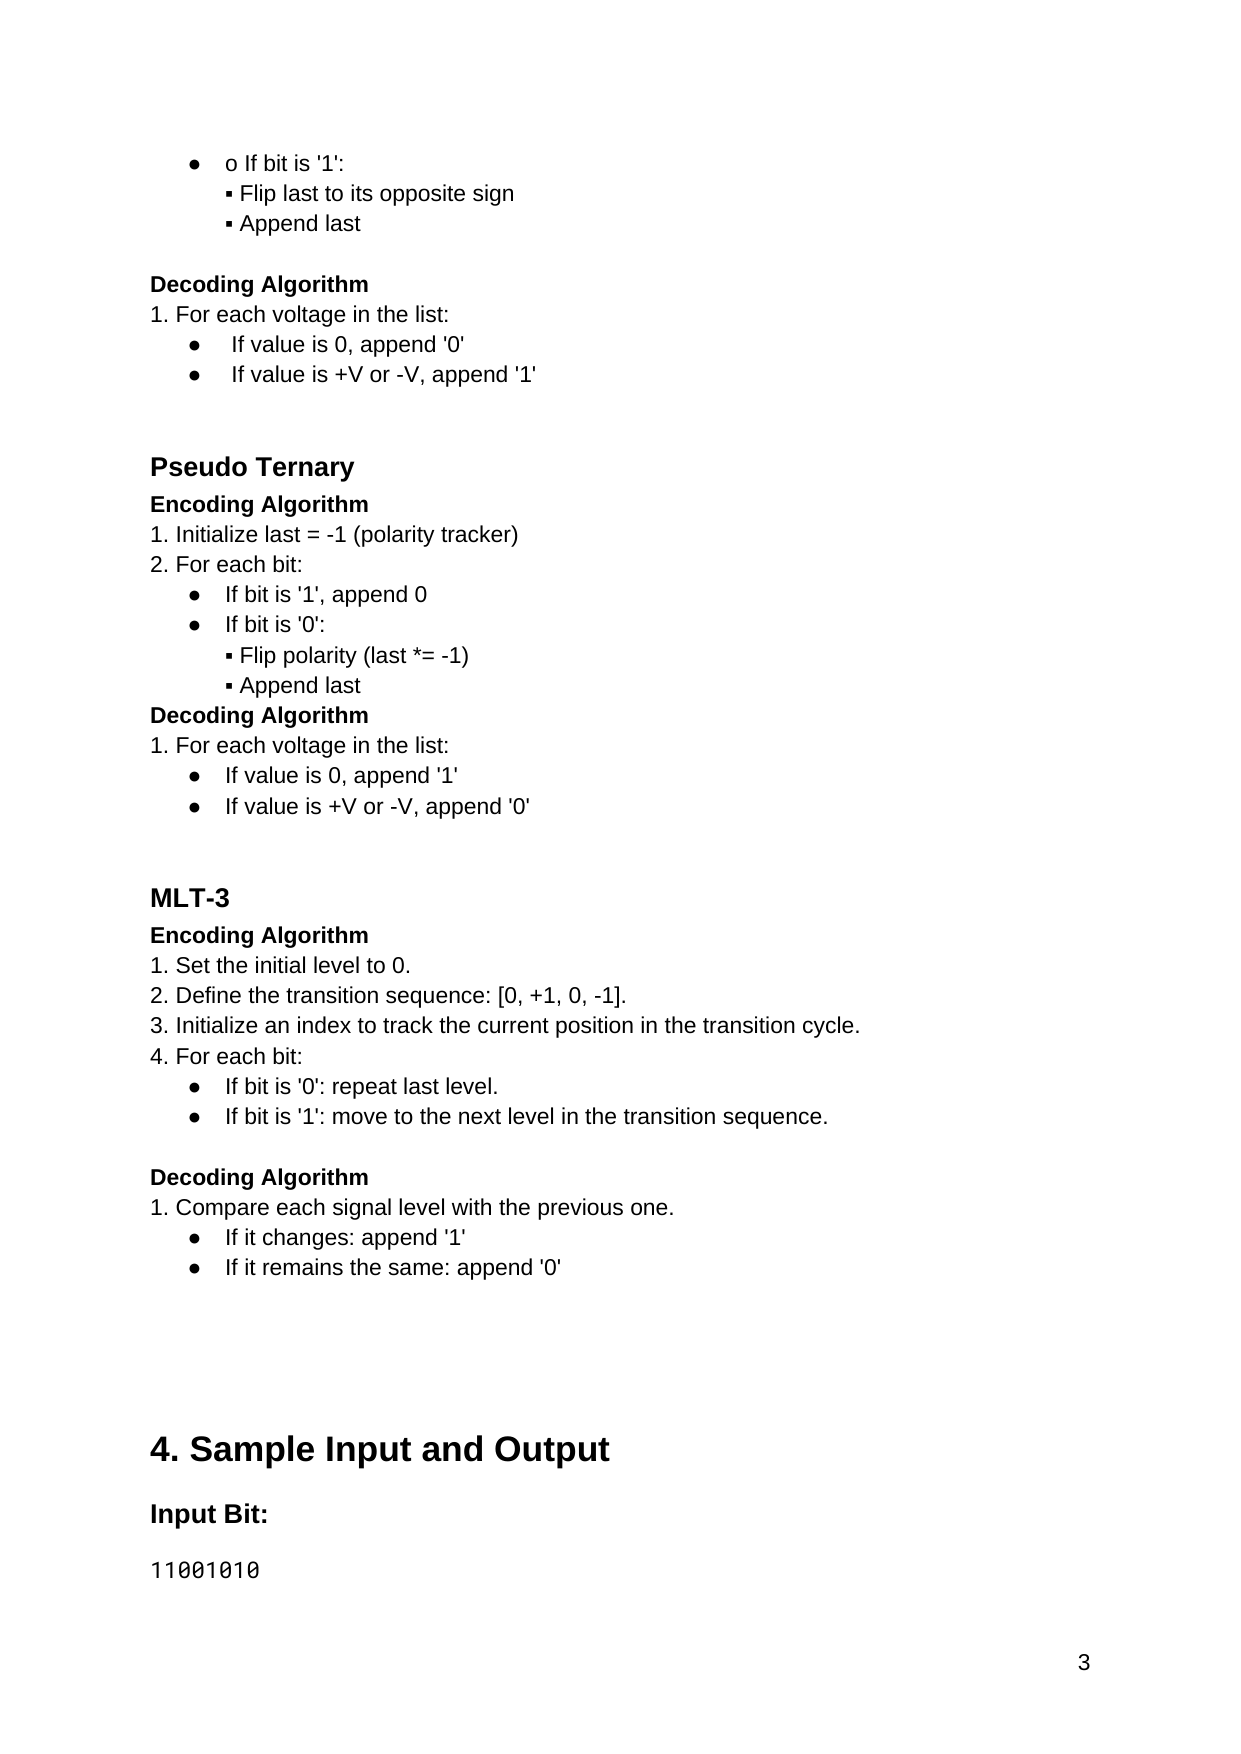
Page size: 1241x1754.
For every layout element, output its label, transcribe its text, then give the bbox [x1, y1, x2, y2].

subtitle Input Bit: [150, 1498, 1090, 1529]
text 1. For each voltage in the list: [150, 301, 1090, 327]
text 11001010 [150, 1554, 1090, 1585]
subtitle Pseudo Ternary [150, 451, 1090, 482]
list If value is 0, append '0' [187, 331, 1090, 358]
text Encoding Algorithm [150, 491, 1090, 517]
text 3. Initialize an index to track the current position in the transition cycle. [150, 1012, 1090, 1039]
list If value is 0, append '1' [187, 762, 1090, 789]
text ▪ Flip polarity (last *= -1) [225, 642, 1090, 668]
text 4. For each bit: [150, 1043, 1090, 1069]
list If bit is '1', append 0 [187, 581, 1090, 608]
list If value is +V or -V, append '0' [187, 793, 1090, 819]
text 2. Define the transition sequence: [0, +1, 0, -1]. [150, 982, 1090, 1009]
text 1. Set the initial level to 0. [150, 952, 1090, 978]
subtitle 4. Sample Input and Output [150, 1428, 1090, 1469]
text Encoding Algorithm [150, 922, 1090, 948]
text 1. Initialize last = -1 (polarity tracker) [150, 521, 1090, 547]
text Decoding Algorithm [150, 271, 1090, 297]
list o If bit is '1': [187, 150, 1090, 176]
text 1. For each voltage in the list: [150, 732, 1090, 759]
list If it changes: append '1' [187, 1224, 1090, 1250]
text Decoding Algorithm [150, 1163, 1090, 1190]
list If value is +V or -V, append '1' [187, 361, 1090, 388]
text 2. For each bit: [150, 551, 1090, 577]
list If bit is '0': [187, 611, 1090, 638]
text ▪ Append last [225, 210, 1090, 237]
text ▪ Flip last to its opposite sign [225, 180, 1090, 207]
text 1. Compare each signal level with the previous one. [150, 1194, 1090, 1220]
list If it remains the same: append '0' [187, 1254, 1090, 1281]
list If bit is '1': move to the next level in the transition sequence. [187, 1103, 1090, 1129]
text Decoding Algorithm [150, 702, 1090, 728]
subtitle MLT-3 [150, 882, 1090, 913]
text ▪ Append last [225, 672, 1090, 698]
list If bit is '0': repeat last level. [187, 1073, 1090, 1099]
